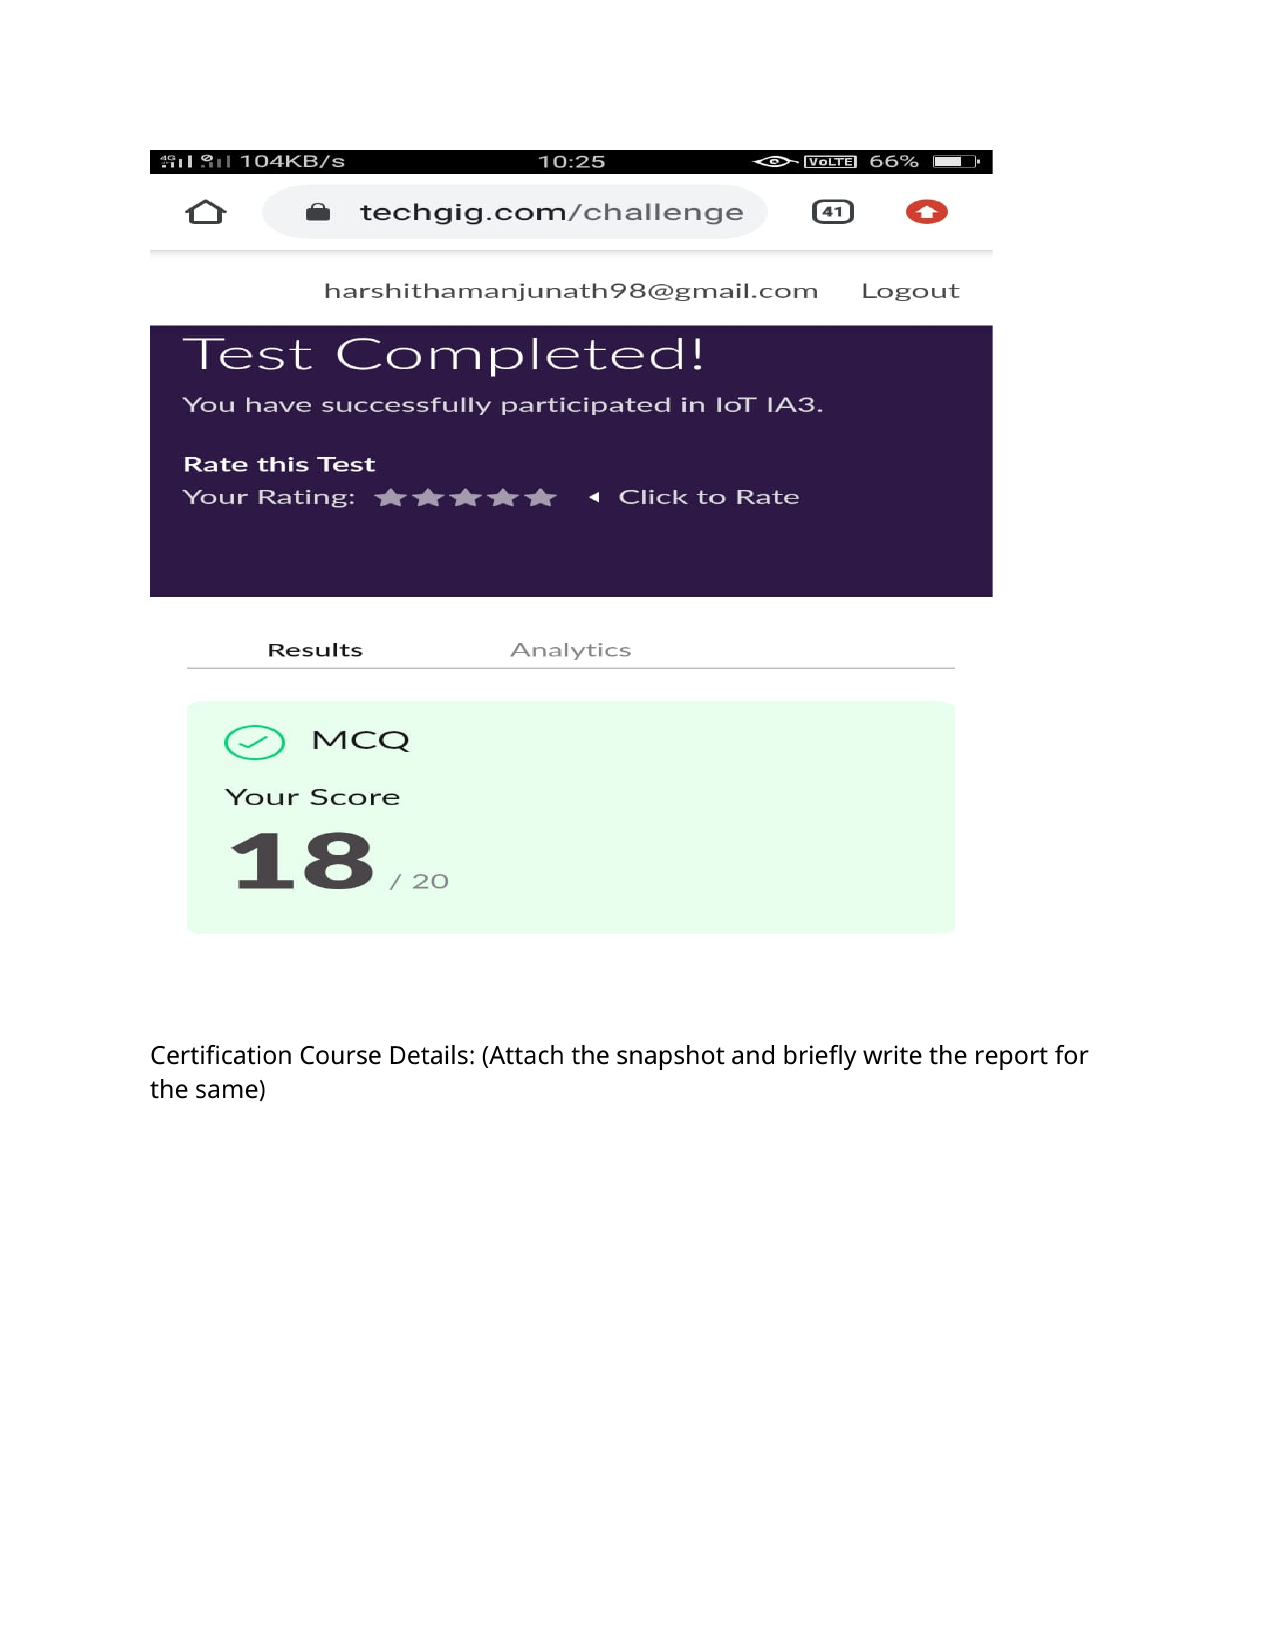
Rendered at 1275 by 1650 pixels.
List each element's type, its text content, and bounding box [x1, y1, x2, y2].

picture [150, 150, 993, 1017]
text Certification Course Details: (Attach the snapshot and briefly write the report for the same) [150, 1037, 1125, 1106]
